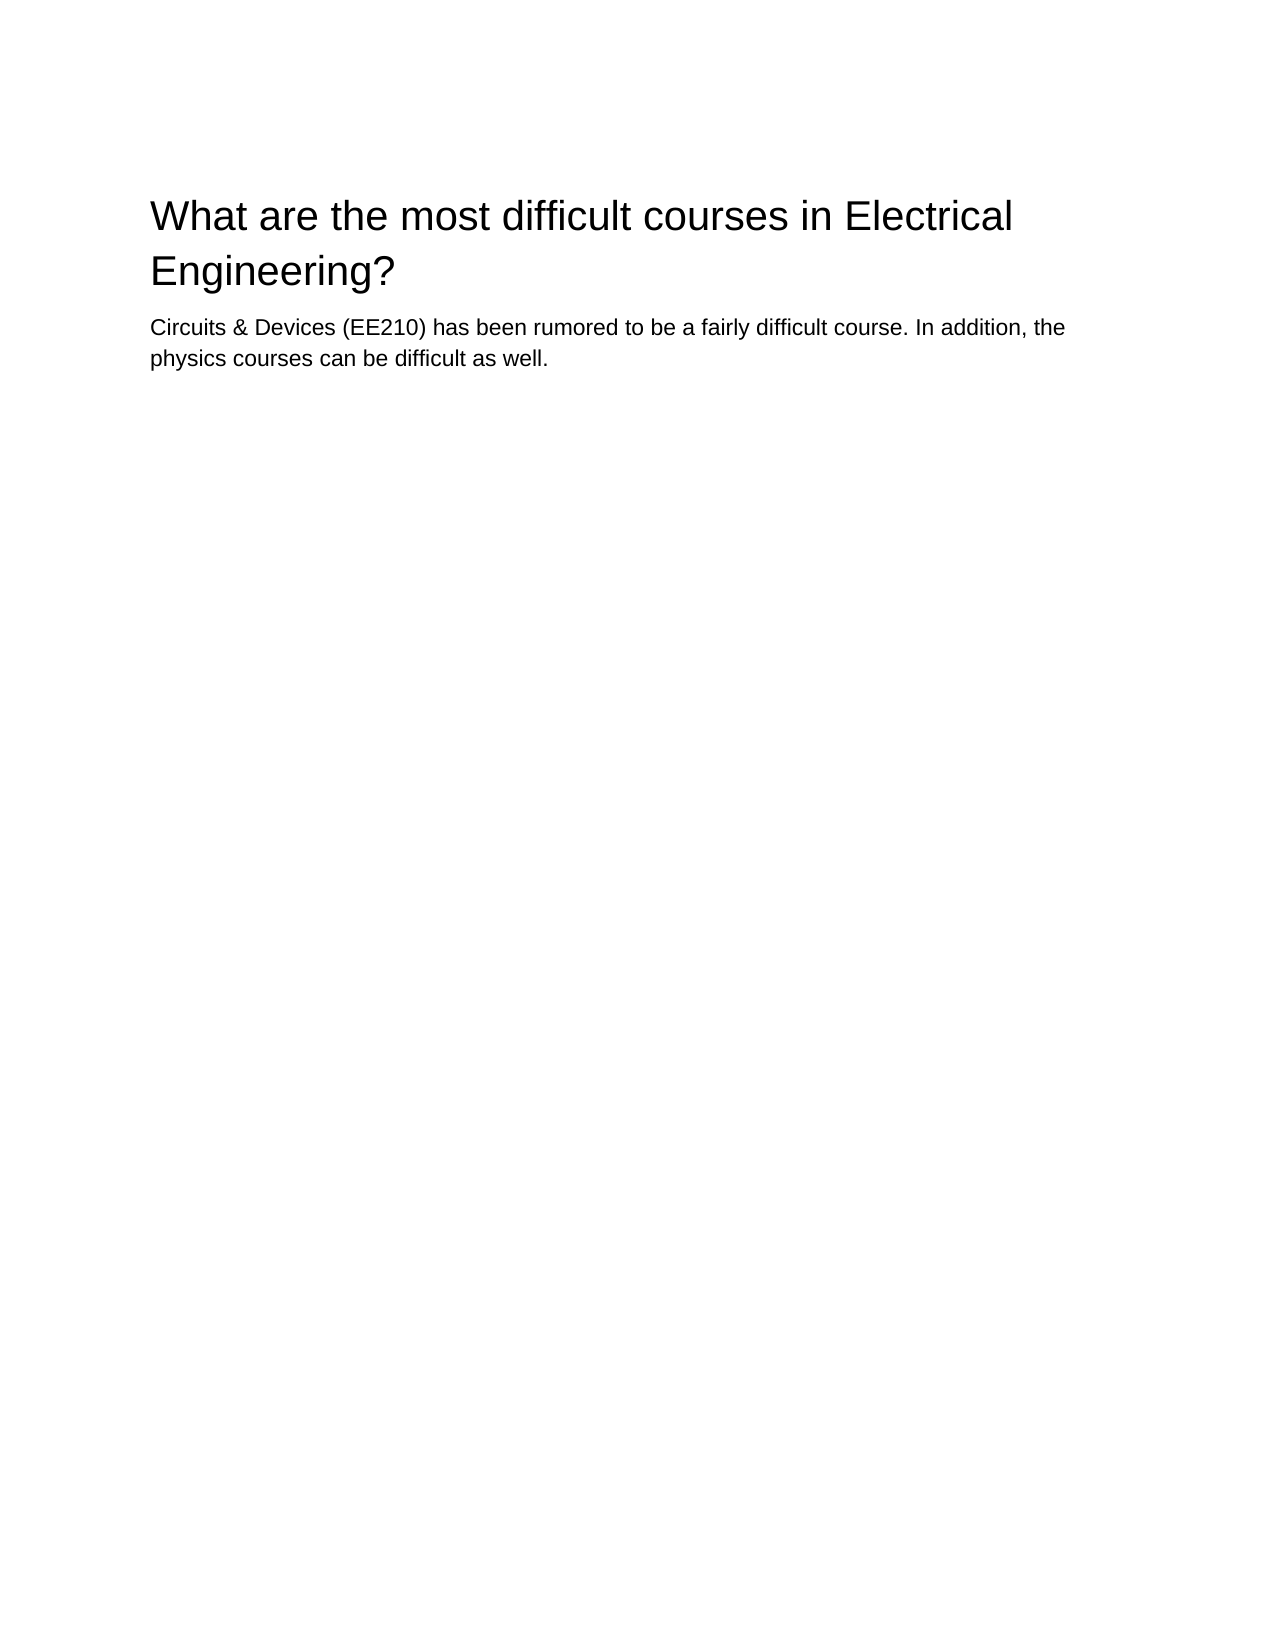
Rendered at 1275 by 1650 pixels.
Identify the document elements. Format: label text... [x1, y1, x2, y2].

text Circuits & Devices (EE210) has been rumored to be a fairly difficult course. In addition, the physics courses can be difficult as well. [150, 314, 1125, 371]
subtitle What are the most difficult courses in Electrical Engineering? [150, 192, 1125, 295]
